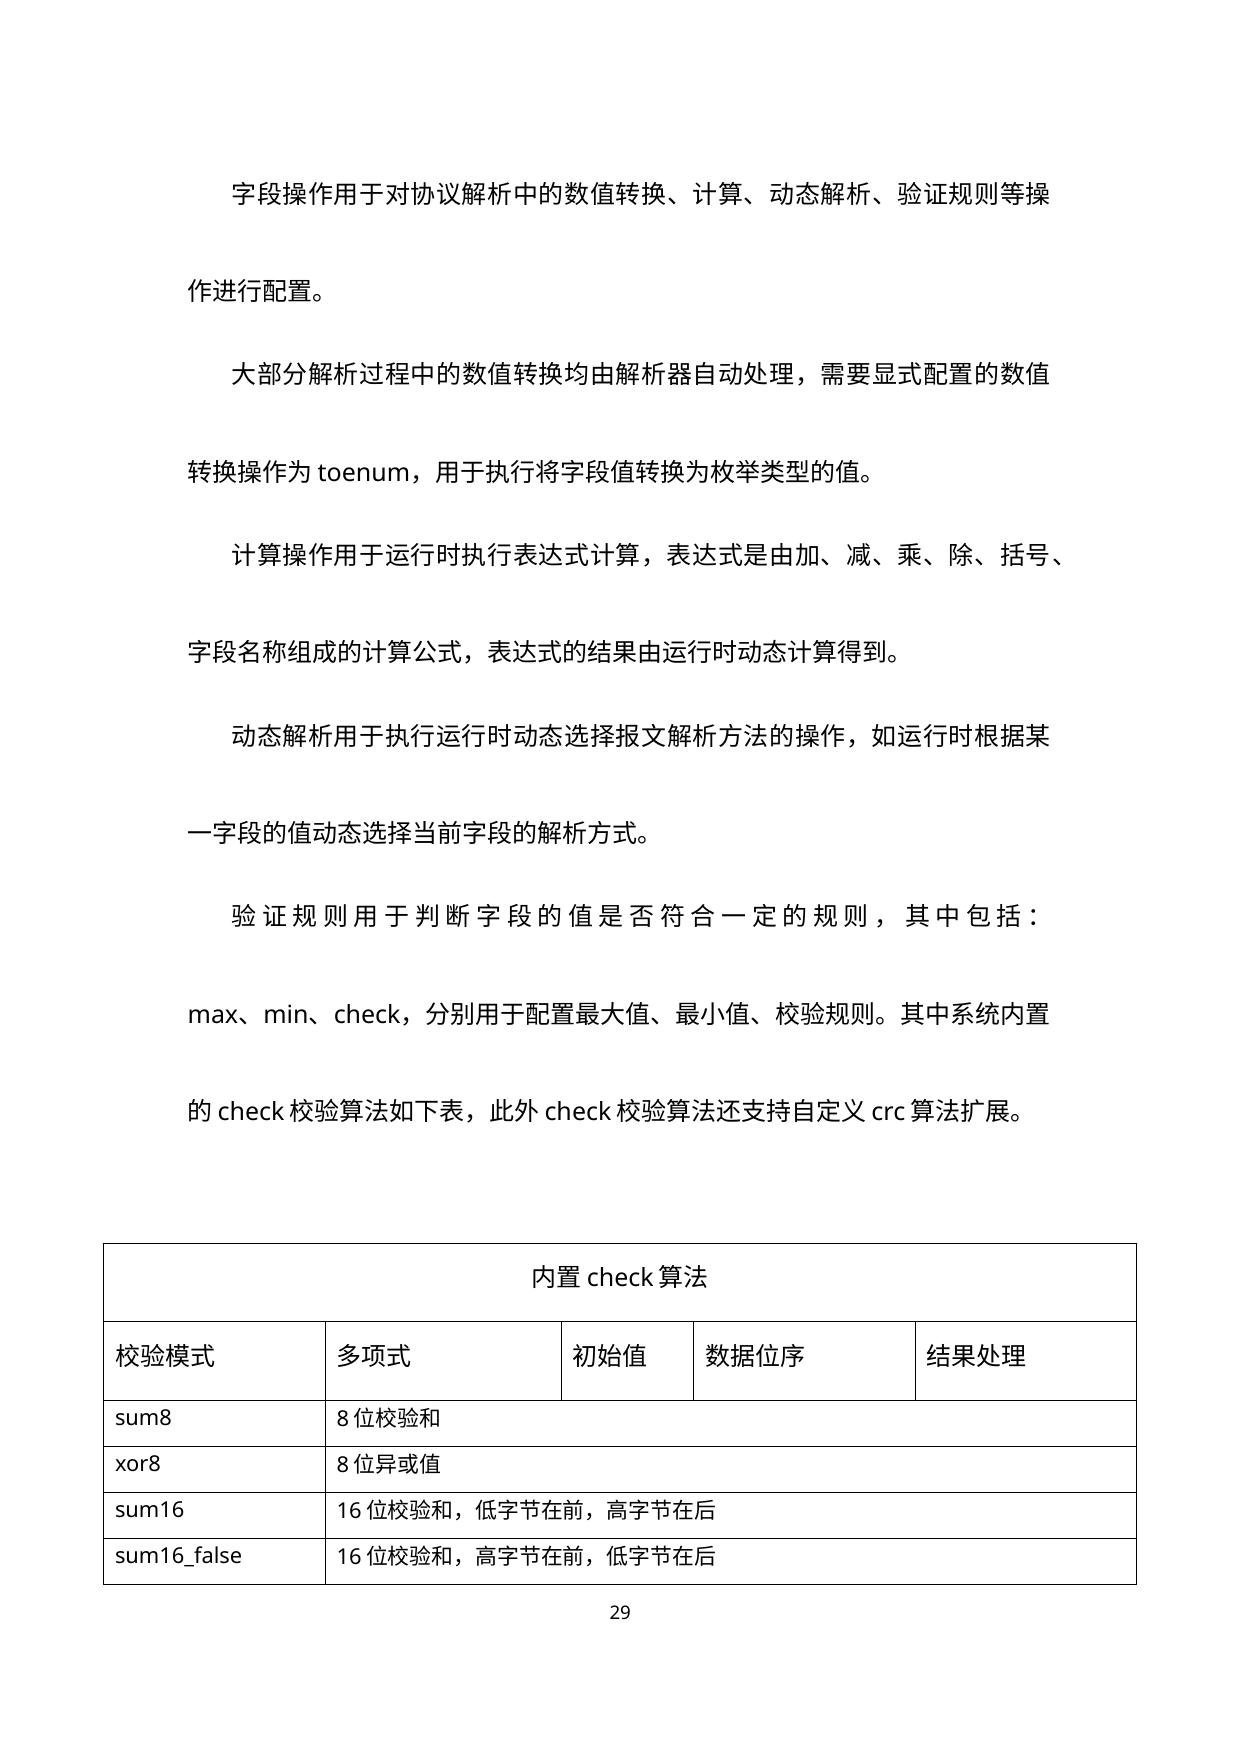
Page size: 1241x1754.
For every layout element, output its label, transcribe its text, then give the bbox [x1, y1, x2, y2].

table_cell 16位校验和，高字节在前，低字节在后 [326, 1539, 1136, 1584]
text 字段操作用于对协议解析中的数值转换、计算、动态解析、验证规则等操作进行配置。 [187, 160, 1053, 322]
table_cell 初始值 [562, 1322, 693, 1399]
text 动态解析用于执行运行时动态选择报文解析方法的操作，如运行时根据某一字段的值动态选择当前字段的解析方式。 [187, 702, 1053, 864]
text 大部分解析过程中的数值转换均由解析器自动处理，需要显式配置的数值转换操作为toenum，用于执行将字段值转换为枚举类型的值。 [187, 340, 1053, 503]
table_cell sum16 [104, 1493, 325, 1538]
table_cell 8位异或值 [326, 1447, 1136, 1492]
text 计算操作用于运行时执行表达式计算，表达式是由加、减、乘、除、括号、字段名称组成的计算公式，表达式的结果由运行时动态计算得到。 [187, 521, 1053, 683]
table_header 内置check算法 [104, 1244, 1136, 1321]
text 验证规则用于判断字段的值是否符合一定的规则，其中包括：max、min、check，分别用于配置最大值、最小值、校验规则。其中系统内置的check校验算法如下表，此外check校验算法还支持自定义crc算法扩展。 [187, 882, 1053, 1142]
table_cell 多项式 [326, 1322, 561, 1399]
table_cell 校验模式 [104, 1322, 325, 1399]
table_cell 8位校验和 [326, 1401, 1136, 1446]
table_cell 数据位序 [694, 1322, 915, 1399]
table_cell xor8 [104, 1447, 325, 1492]
table_cell 16位校验和，低字节在前，高字节在后 [326, 1493, 1136, 1538]
table_cell 结果处理 [916, 1322, 1136, 1399]
table_cell sum8 [104, 1401, 325, 1446]
table_cell sum16_false [104, 1539, 325, 1584]
